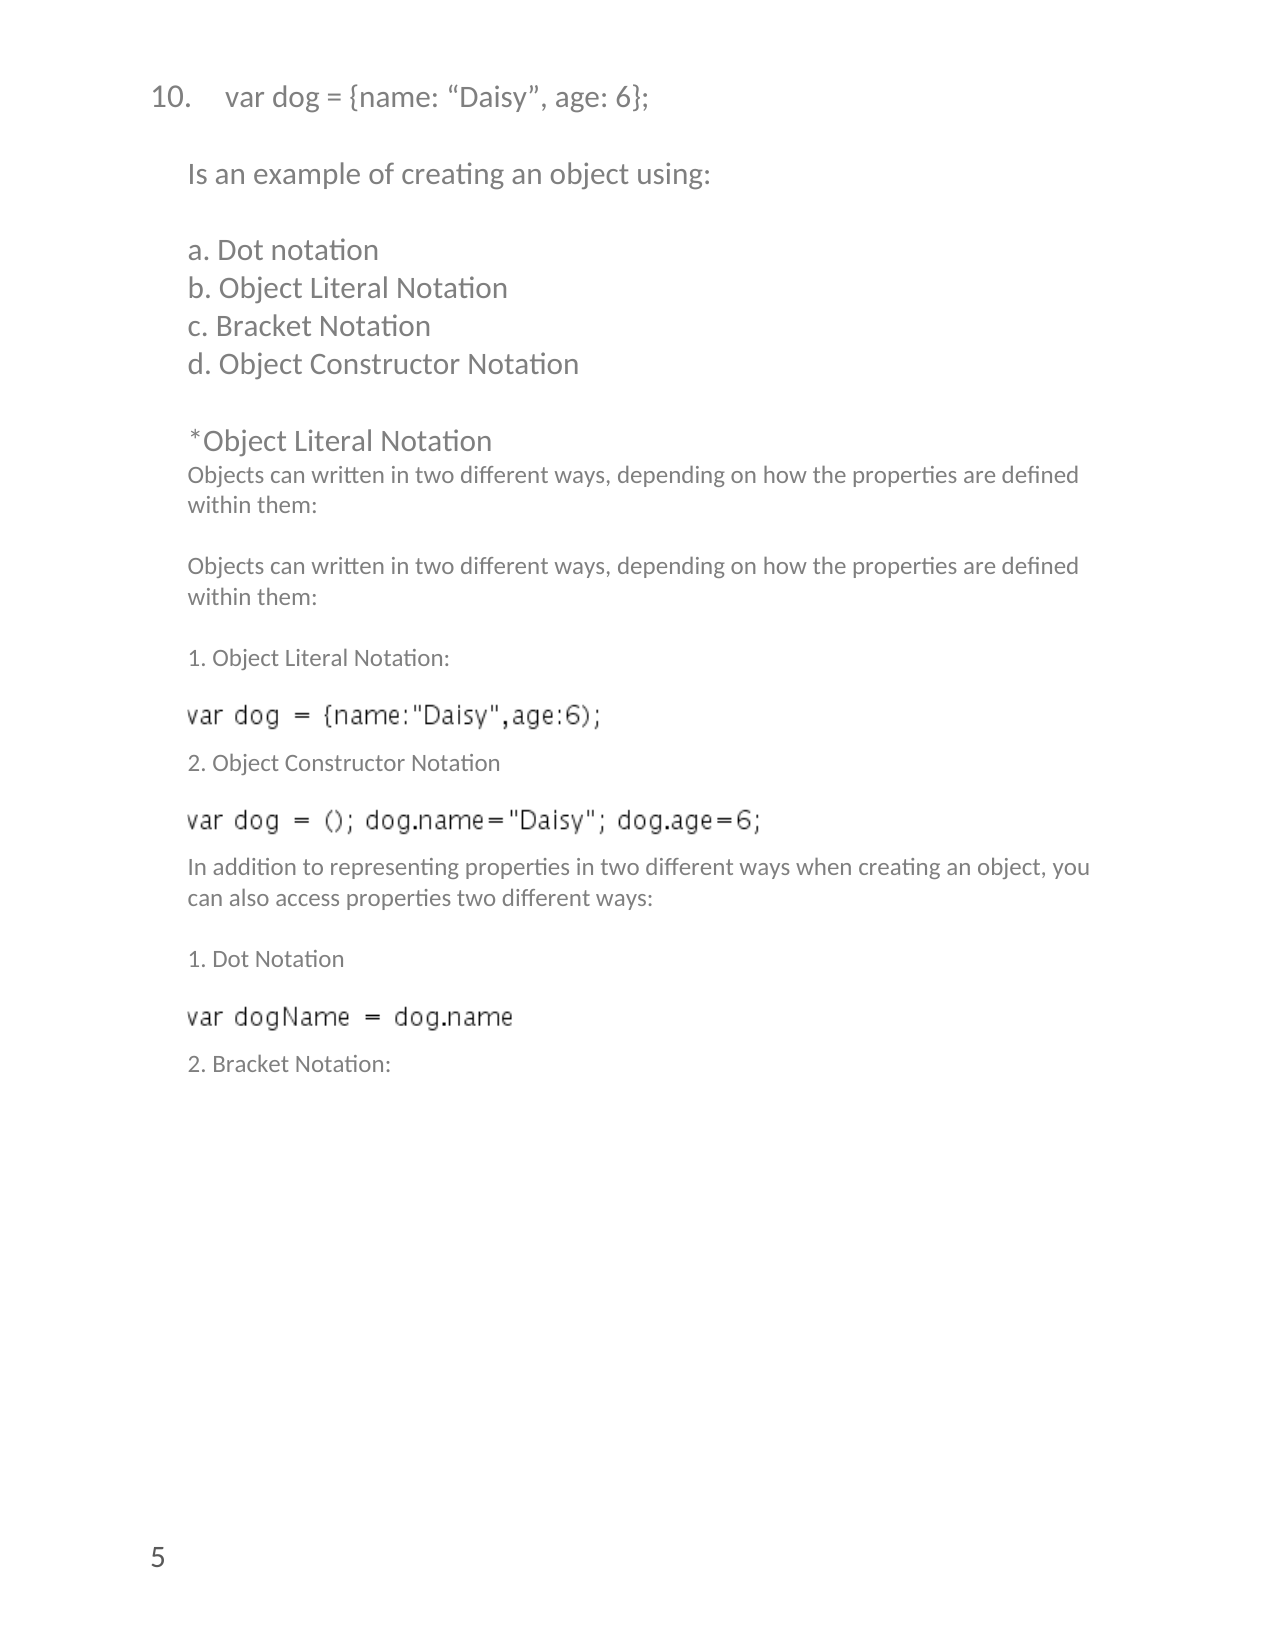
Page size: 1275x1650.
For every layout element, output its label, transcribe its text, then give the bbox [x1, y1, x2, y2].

picture [187, 703, 603, 747]
picture [187, 1004, 515, 1048]
list var dog = {name: “Daisy”, age: 6}; Is an example of creating an object using: a. Dot notation b. Object Literal Notation c. Bracket Notation d. Object Constructor Notation *Object Literal Notation Objects can written in two different ways, depending on how the properties are defined within them: Objects can written in two different ways, depending on how the properties are defined within them: 1. Object Literal Notation: 2. Object Constructor Notation In addition to representing properties in two different ways when creating an object, you can also access properties two different ways: 1. Dot Notation 2. Bracket Notation: [150, 75, 1125, 1155]
picture [187, 807, 763, 852]
